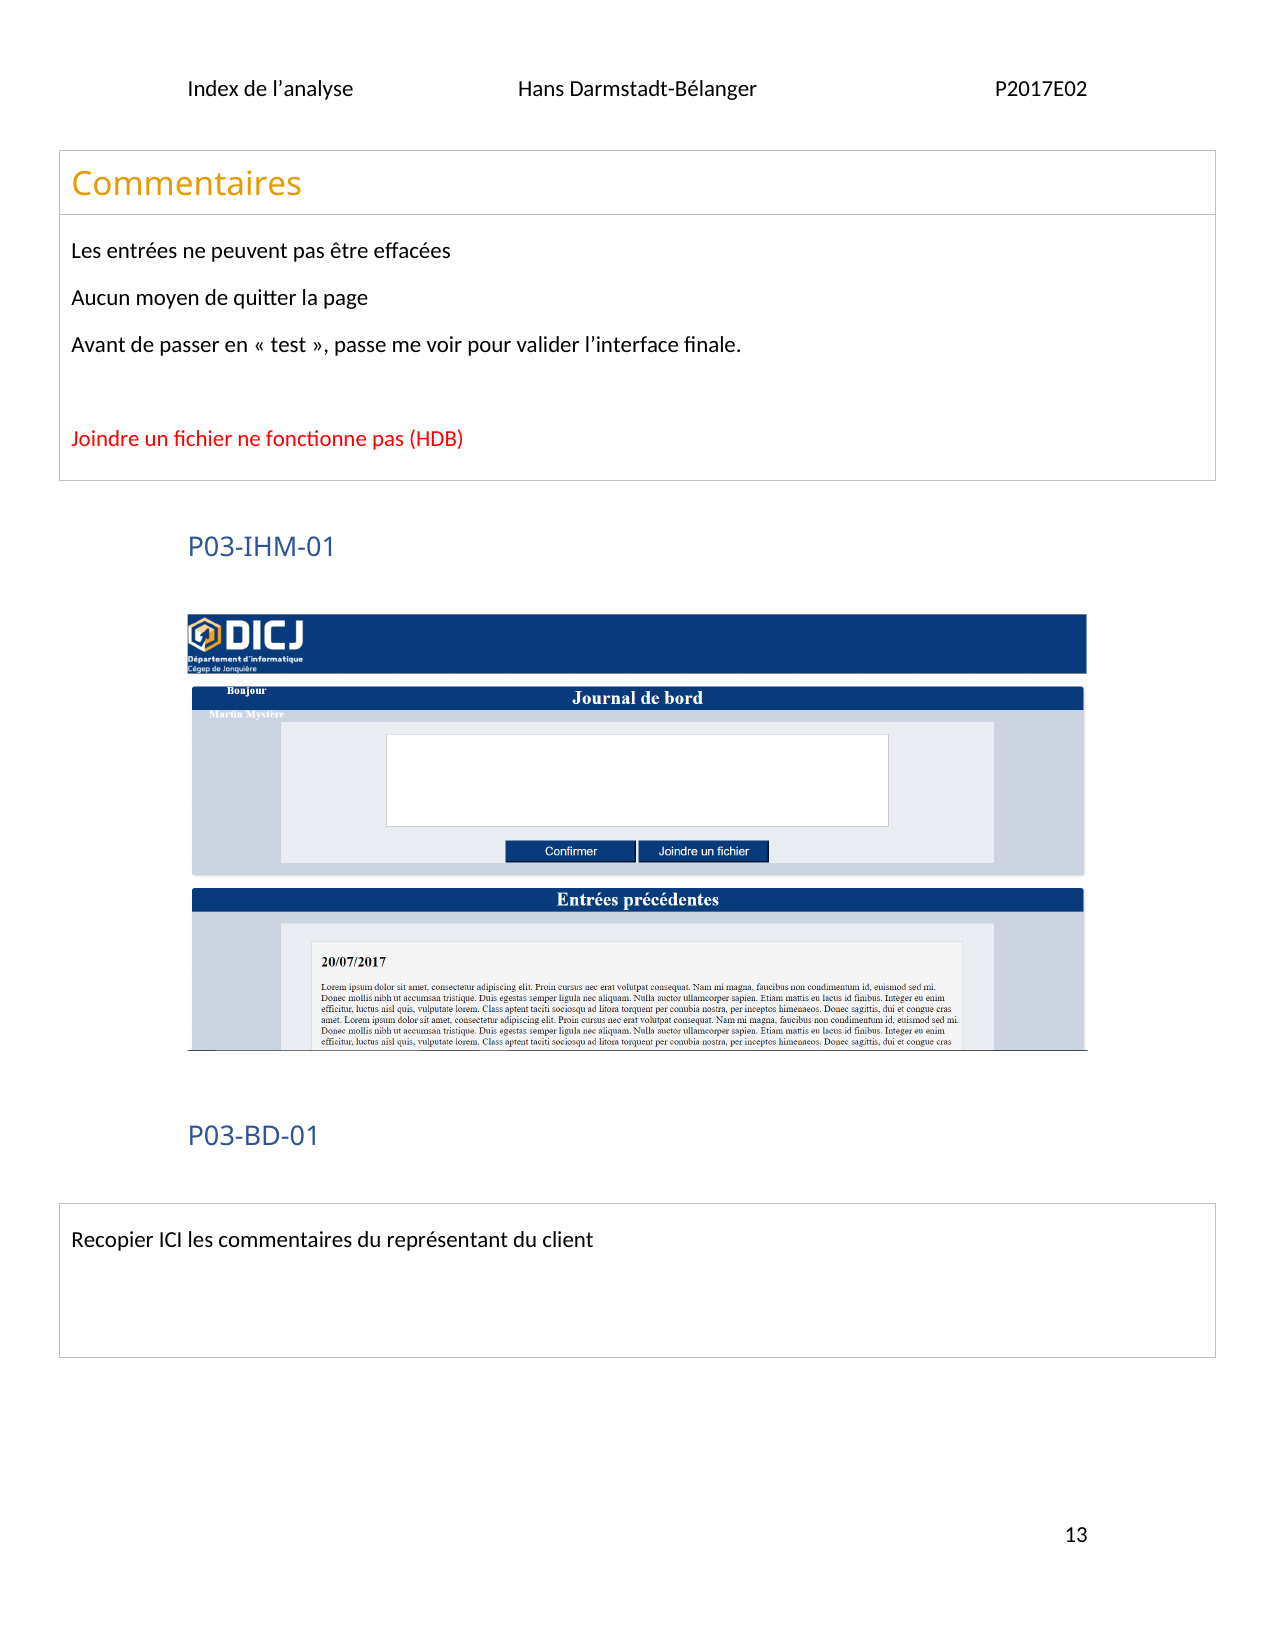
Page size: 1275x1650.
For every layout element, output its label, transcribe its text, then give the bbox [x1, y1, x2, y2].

subtitle P03-BD-01 [187, 1116, 1087, 1153]
table_header Recopier ICI les commentaires du représentant du client [60, 1204, 1215, 1357]
table_cell Les entrées ne peuvent pas être effacées Aucun moyen de quitter la page Avant de passer en « test », passe me voir pour valider l’interface finale. Joindre un fichier ne fonctionne pas (HDB) [60, 215, 1215, 480]
picture [187, 614, 1088, 1051]
table_cell Commentaires [60, 151, 1215, 214]
subtitle P03-IHM-01 [187, 528, 1087, 564]
